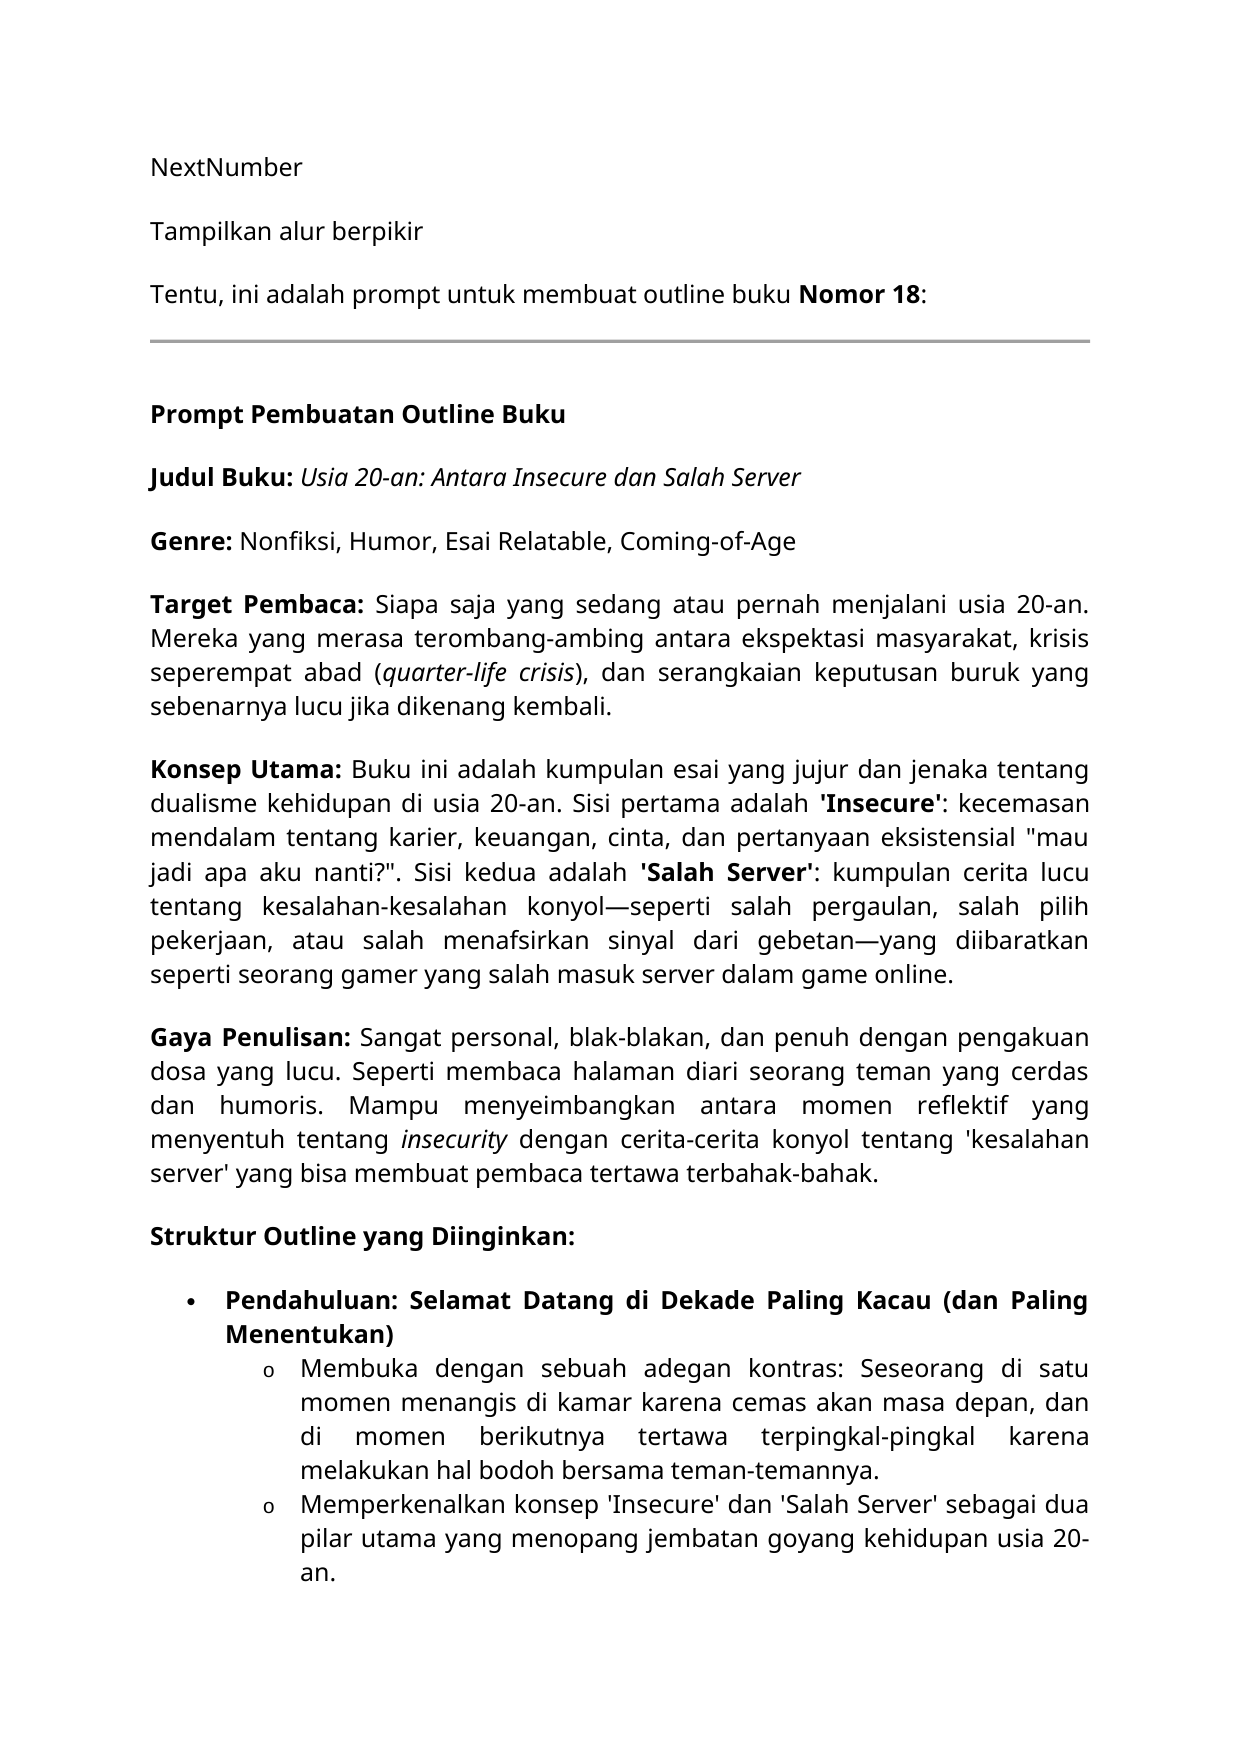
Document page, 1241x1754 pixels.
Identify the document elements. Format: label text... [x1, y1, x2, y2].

list Pendahuluan: Selamat Datang di Dekade Paling Kacau (dan Paling Menentukan) [187, 1282, 1090, 1350]
text Tentu, ini adalah prompt untuk membuat outline buku Nomor 18: [150, 276, 1090, 311]
text Prompt Pembuatan Outline Buku [150, 397, 1090, 431]
text Target Pembaca: Siapa saja yang sedang atau pernah menjalani usia 20-an. Mereka yang merasa terombang-ambing antara ekspektasi masyarakat, krisis seperempat abad (quarter-life crisis), dan serangkaian keputusan buruk yang sebenarnya lucu jika dikenang kembali. [150, 587, 1090, 723]
text NextNumber [150, 150, 1090, 184]
text Genre: Nonfiksi, Humor, Esai Relatable, Coming-of-Age [150, 523, 1090, 557]
text Judul Buku: Usia 20-an: Antara Insecure dan Salah Server [150, 460, 1090, 494]
text Konsep Utama: Buku ini adalah kumpulan esai yang jujur dan jenaka tentang dualisme kehidupan di usia 20-an. Sisi pertama adalah 'Insecure': kecemasan mendalam tentang karier, keuangan, cinta, dan pertanyaan eksistensial "mau jadi apa aku nanti?". Sisi kedua adalah 'Salah Server': kumpulan cerita lucu tentang kesalahan-kesalahan konyol—seperti salah pergaulan, salah pilih pekerjaan, atau salah menafsirkan sinyal dari gebetan—yang diibaratkan seperti seorang gamer yang salah masuk server dalam game online. [150, 752, 1090, 990]
text Struktur Outline yang Diinginkan: [150, 1219, 1090, 1253]
text Tampilkan alur berpikir [150, 213, 1090, 247]
list Memperkenalkan konsep 'Insecure' dan 'Salah Server' sebagai dua pilar utama yang menopang jembatan goyang kehidupan usia 20-an. [262, 1487, 1090, 1589]
text Gaya Penulisan: Sangat personal, blak-blakan, dan penuh dengan pengakuan dosa yang lucu. Seperti membaca halaman diari seorang teman yang cerdas dan humoris. Mampu menyeimbangkan antara momen reflektif yang menyentuh tentang insecurity dengan cerita-cerita konyol tentang 'kesalahan server' yang bisa membuat pembaca tertawa terbahak-bahak. [150, 1019, 1090, 1190]
list Membuka dengan sebuah adegan kontras: Seseorang di satu momen menangis di kamar karena cemas akan masa depan, dan di momen berikutnya tertawa terpingkal-pingkal karena melakukan hal bodoh bersama teman-temannya. [262, 1350, 1090, 1487]
